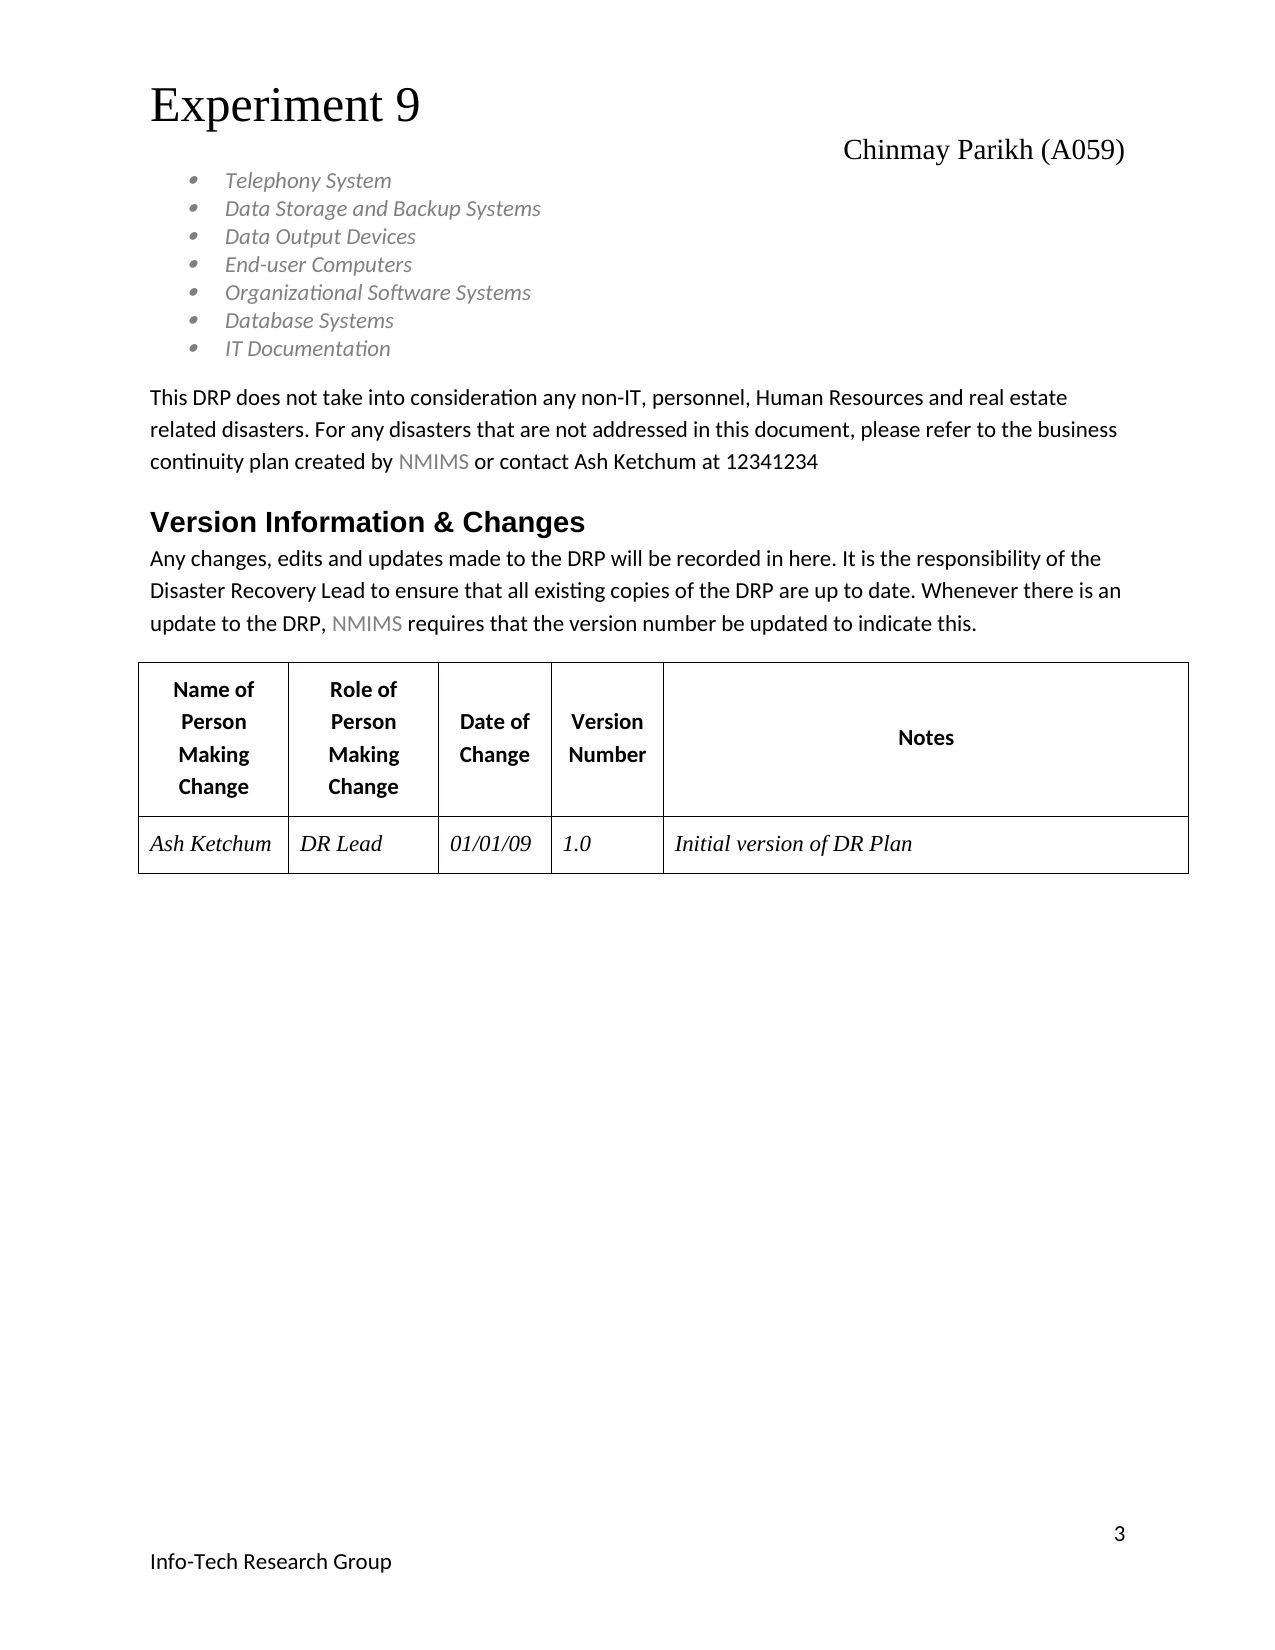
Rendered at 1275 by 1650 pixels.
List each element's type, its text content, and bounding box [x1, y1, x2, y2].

list Database Systems [187, 306, 1125, 334]
table_cell DR Lead [289, 817, 438, 872]
list Data Output Devices [187, 222, 1125, 250]
list Data Storage and Backup Systems [187, 194, 1125, 222]
table_header Name of Person Making Change [139, 663, 288, 816]
list IT Documentation [187, 334, 1125, 362]
text This DRP does not take into consideration any non-IT, personnel, Human Resources and real estate related disasters. For any disasters that are not addressed in this document, please refer to the business continuity plan created by NMIMS or contact Ash Ketchum at 12341234 [150, 383, 1125, 475]
table_cell Initial version of DR Plan [664, 817, 1188, 872]
table_cell 01/01/09 [439, 817, 551, 872]
subtitle Version Information & Changes [150, 504, 1125, 538]
list End-user Computers [187, 250, 1125, 278]
text Any changes, edits and updates made to the DRP will be recorded in here. It is the responsibility of the Disaster Recovery Lead to ensure that all existing copies of the DRP are up to date. Whenever there is an update to the DRP, NMIMS requires that the version number be updated to indicate this. [150, 544, 1125, 637]
table_cell 1.0 [552, 817, 663, 872]
table_header Date of Change [439, 663, 551, 816]
table_cell Ash Ketchum [139, 817, 288, 872]
table_header Notes [664, 663, 1188, 816]
table_header Role of Person Making Change [289, 663, 438, 816]
list Organizational Software Systems [187, 278, 1125, 306]
table_header Version Number [552, 663, 663, 816]
list Telephony System [187, 166, 1125, 194]
